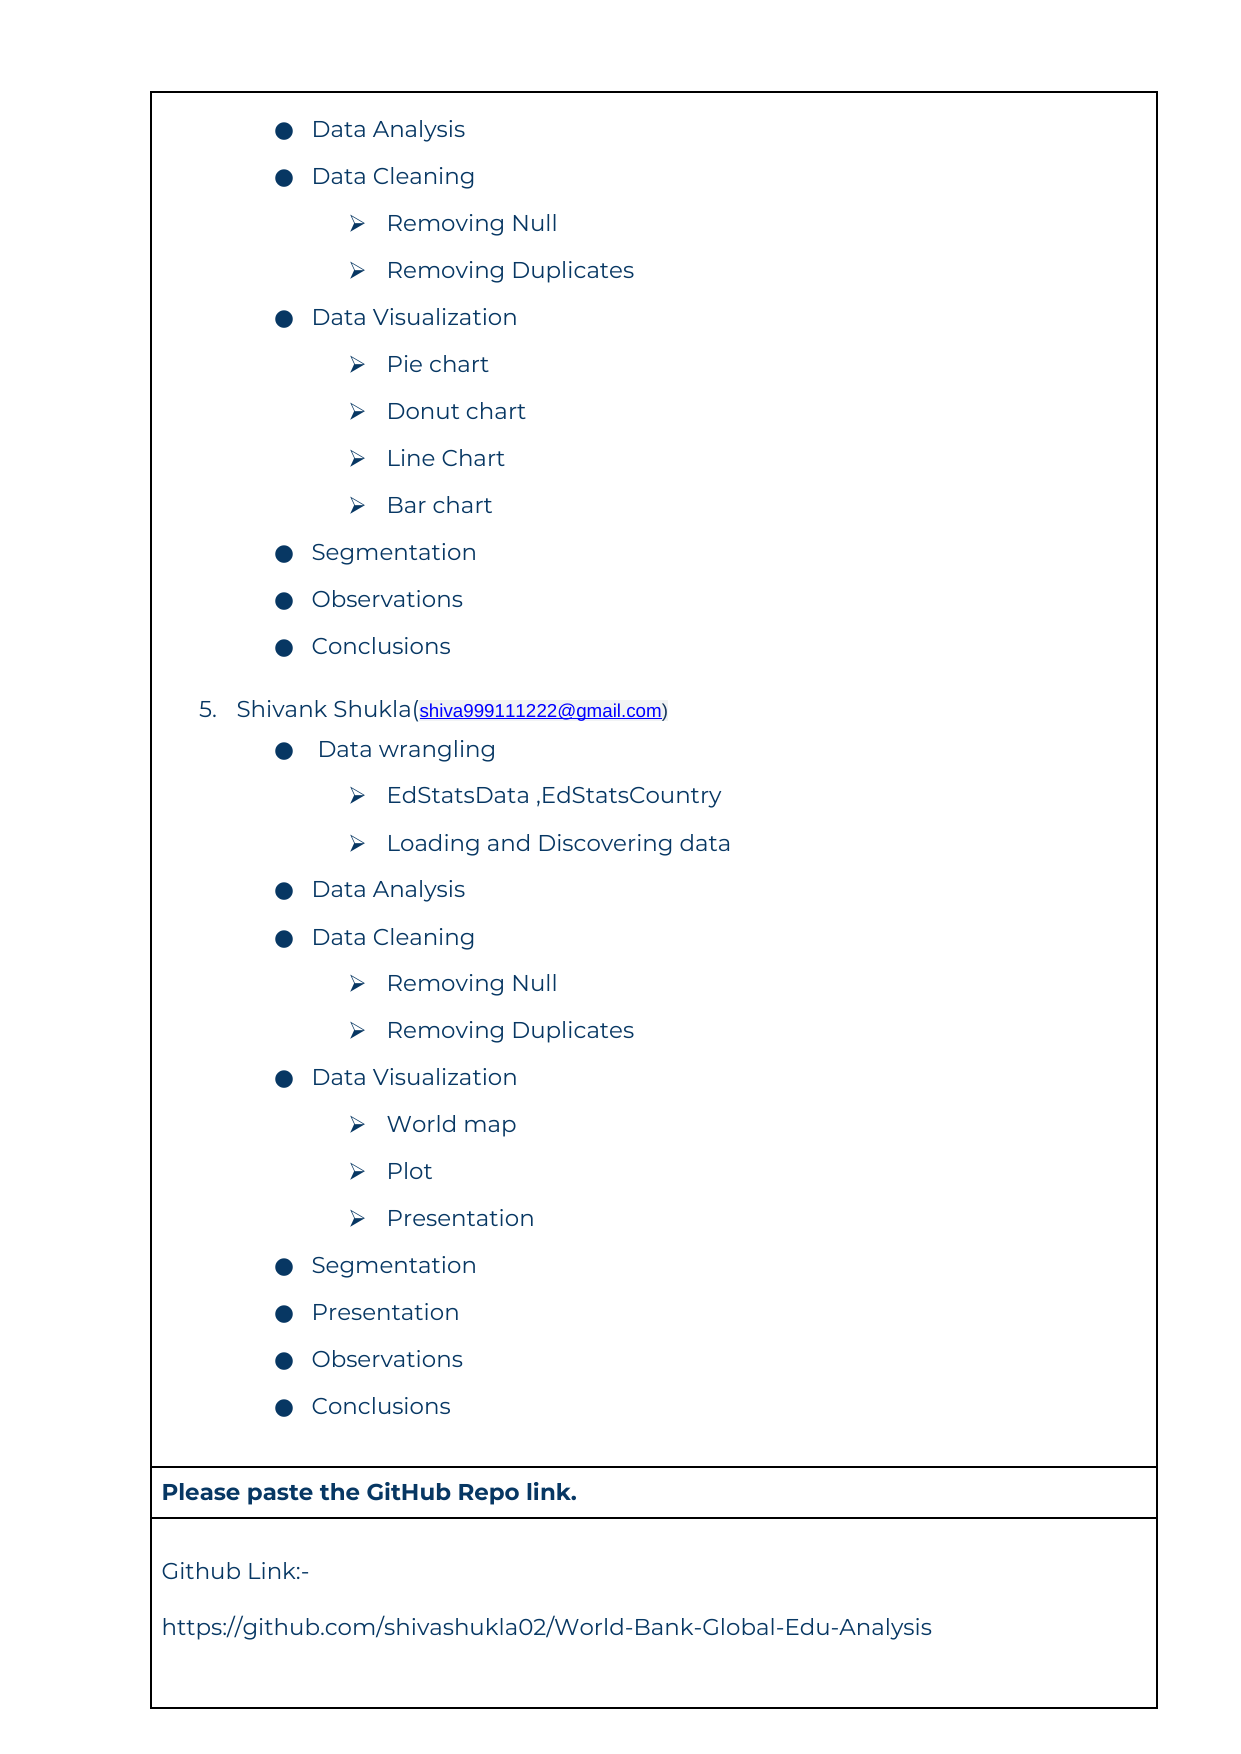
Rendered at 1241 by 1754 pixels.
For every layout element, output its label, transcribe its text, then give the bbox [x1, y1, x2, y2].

table_cell Please paste the GitHub Repo link. [152, 1468, 1156, 1517]
